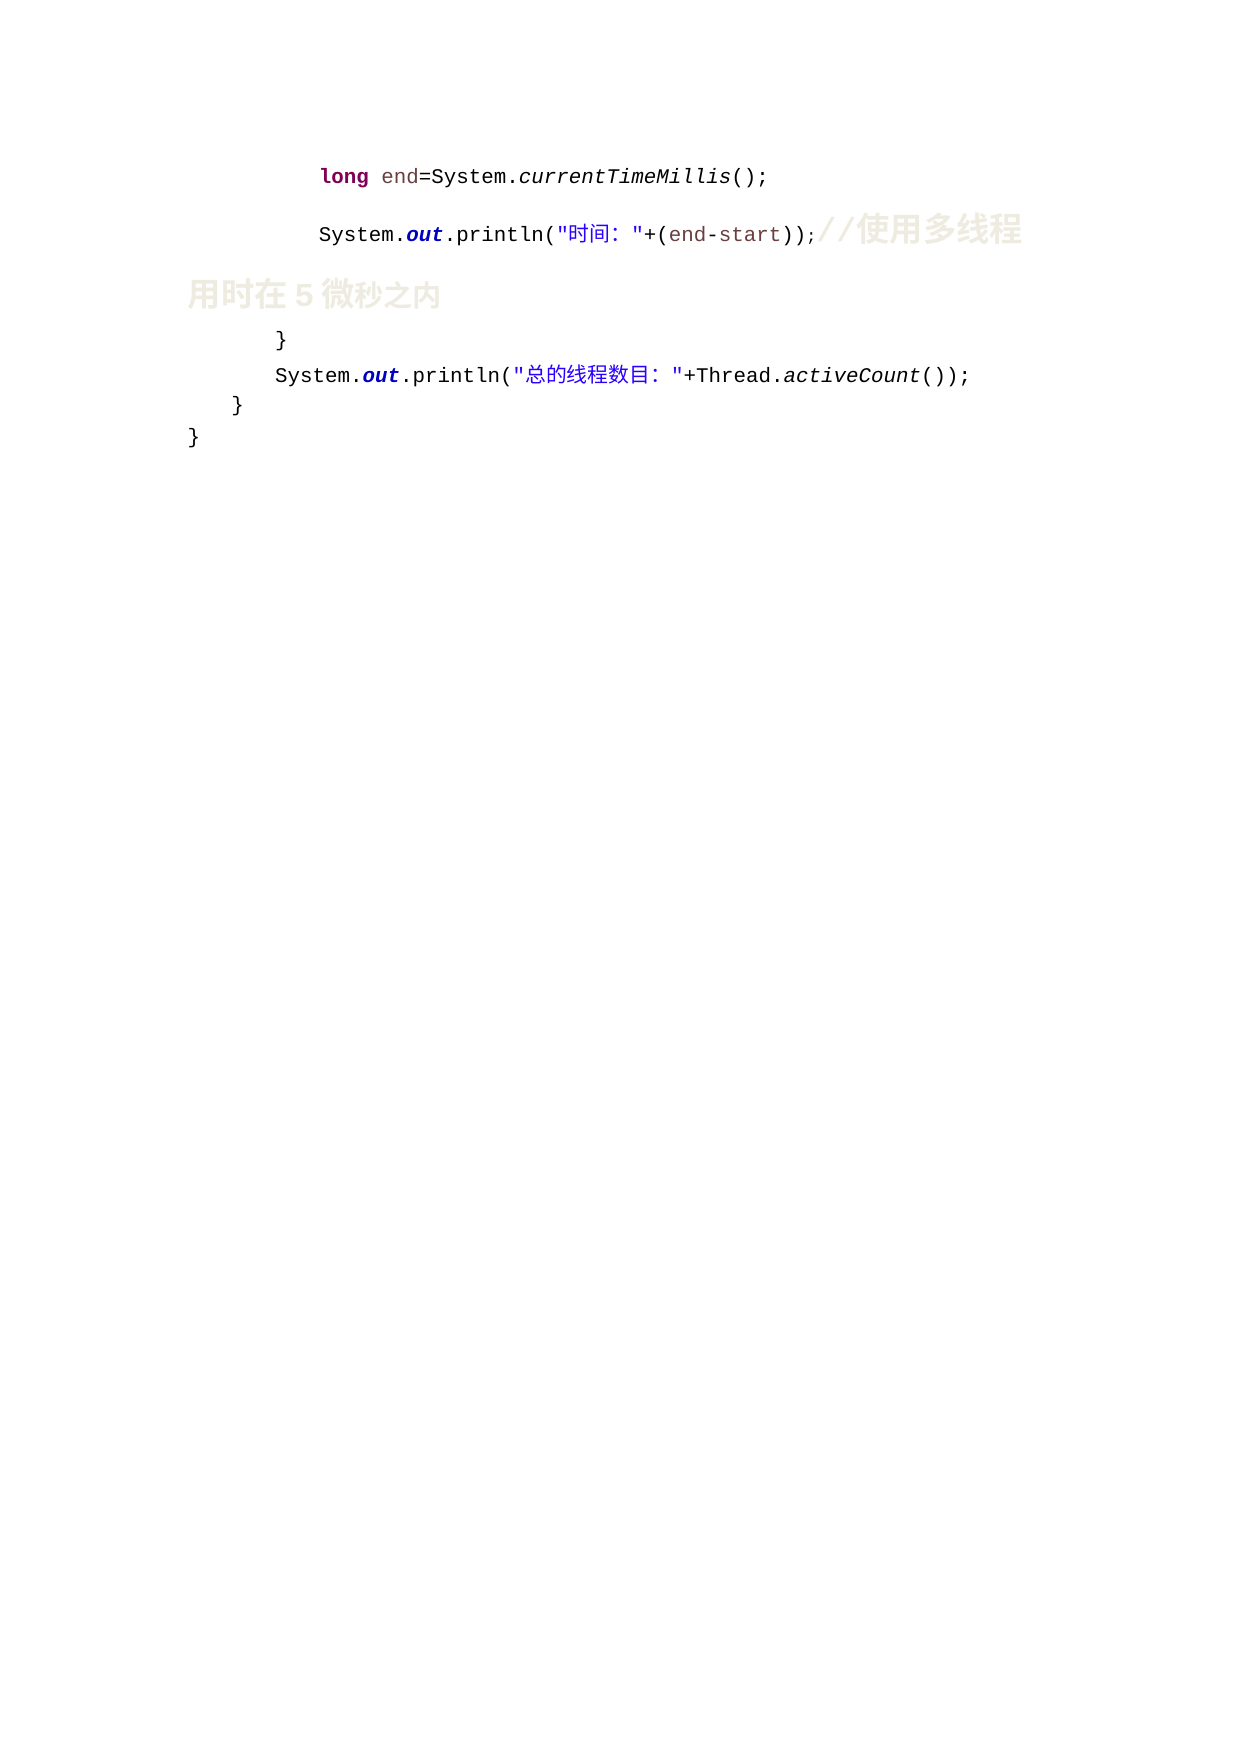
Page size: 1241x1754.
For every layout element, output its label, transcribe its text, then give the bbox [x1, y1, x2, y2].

text } [187, 389, 1053, 422]
text System.out.println("时间："+(end-start));//使用多线程用时在5微秒之内 [187, 194, 1053, 324]
text System.out.println("总的线程数目："+Thread.activeCount()); [187, 357, 1053, 389]
text long end=System.currentTimeMillis(); [187, 162, 1053, 194]
text } [187, 324, 1053, 357]
text } [187, 422, 1053, 454]
